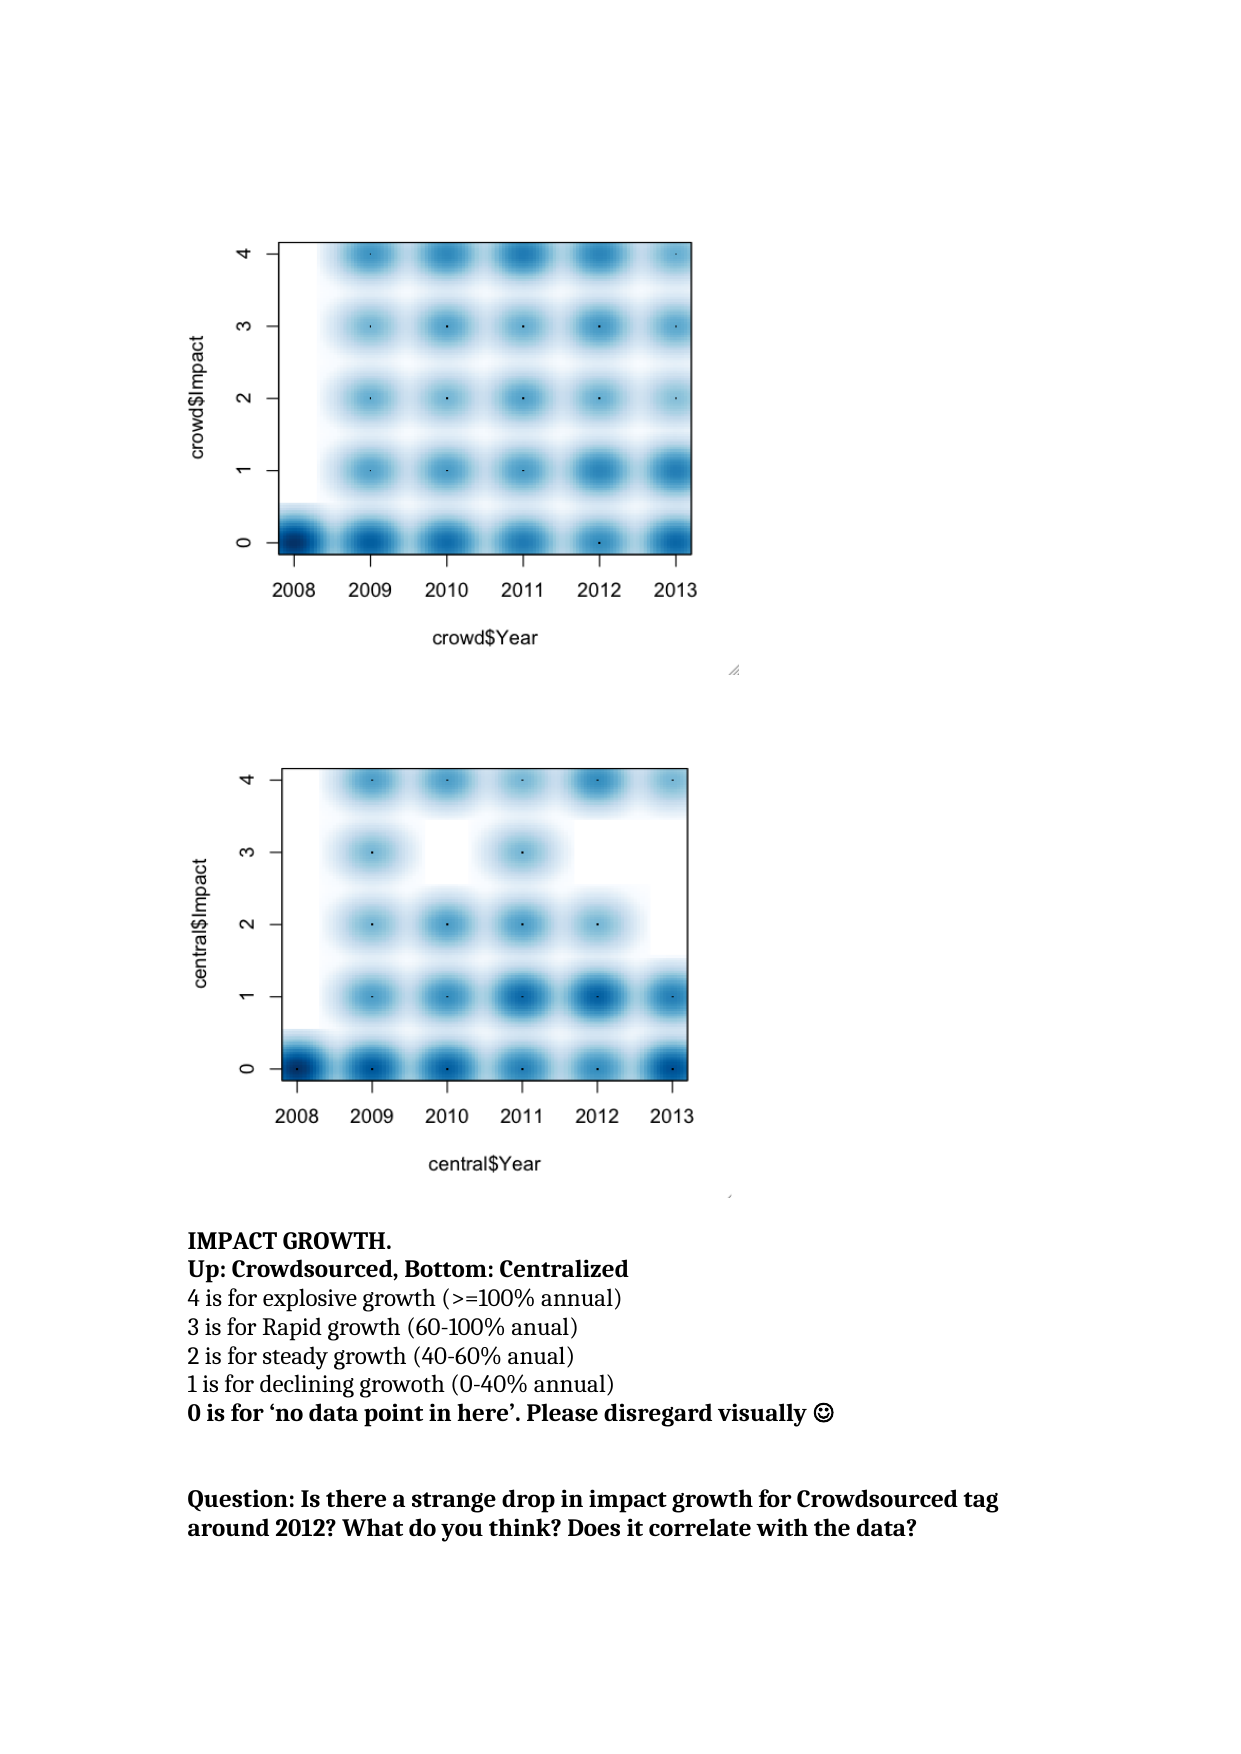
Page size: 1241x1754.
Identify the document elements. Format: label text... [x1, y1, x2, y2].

text 1 is for declining growoth (0-40% annual) [187, 1370, 1053, 1399]
text 4 is for explosive growth (>=100% annual) [187, 1284, 1053, 1313]
text Up: Crowdsourced, Bottom: Centralized [187, 1255, 1053, 1284]
picture [187, 150, 739, 1198]
text IMPACT GROWTH. [187, 1227, 1053, 1255]
text 3 is for Rapid growth (60-100% anual) [187, 1313, 1053, 1342]
text Question: Is there a strange drop in impact growth for Crowdsourced tag around 2012? What do you think? Does it correlate with the data? [187, 1485, 1053, 1543]
text 0 is for ‘no data point in here’. Please disregard visually [187, 1399, 1053, 1428]
text 2 is for steady growth (40-60% anual) [187, 1342, 1053, 1370]
